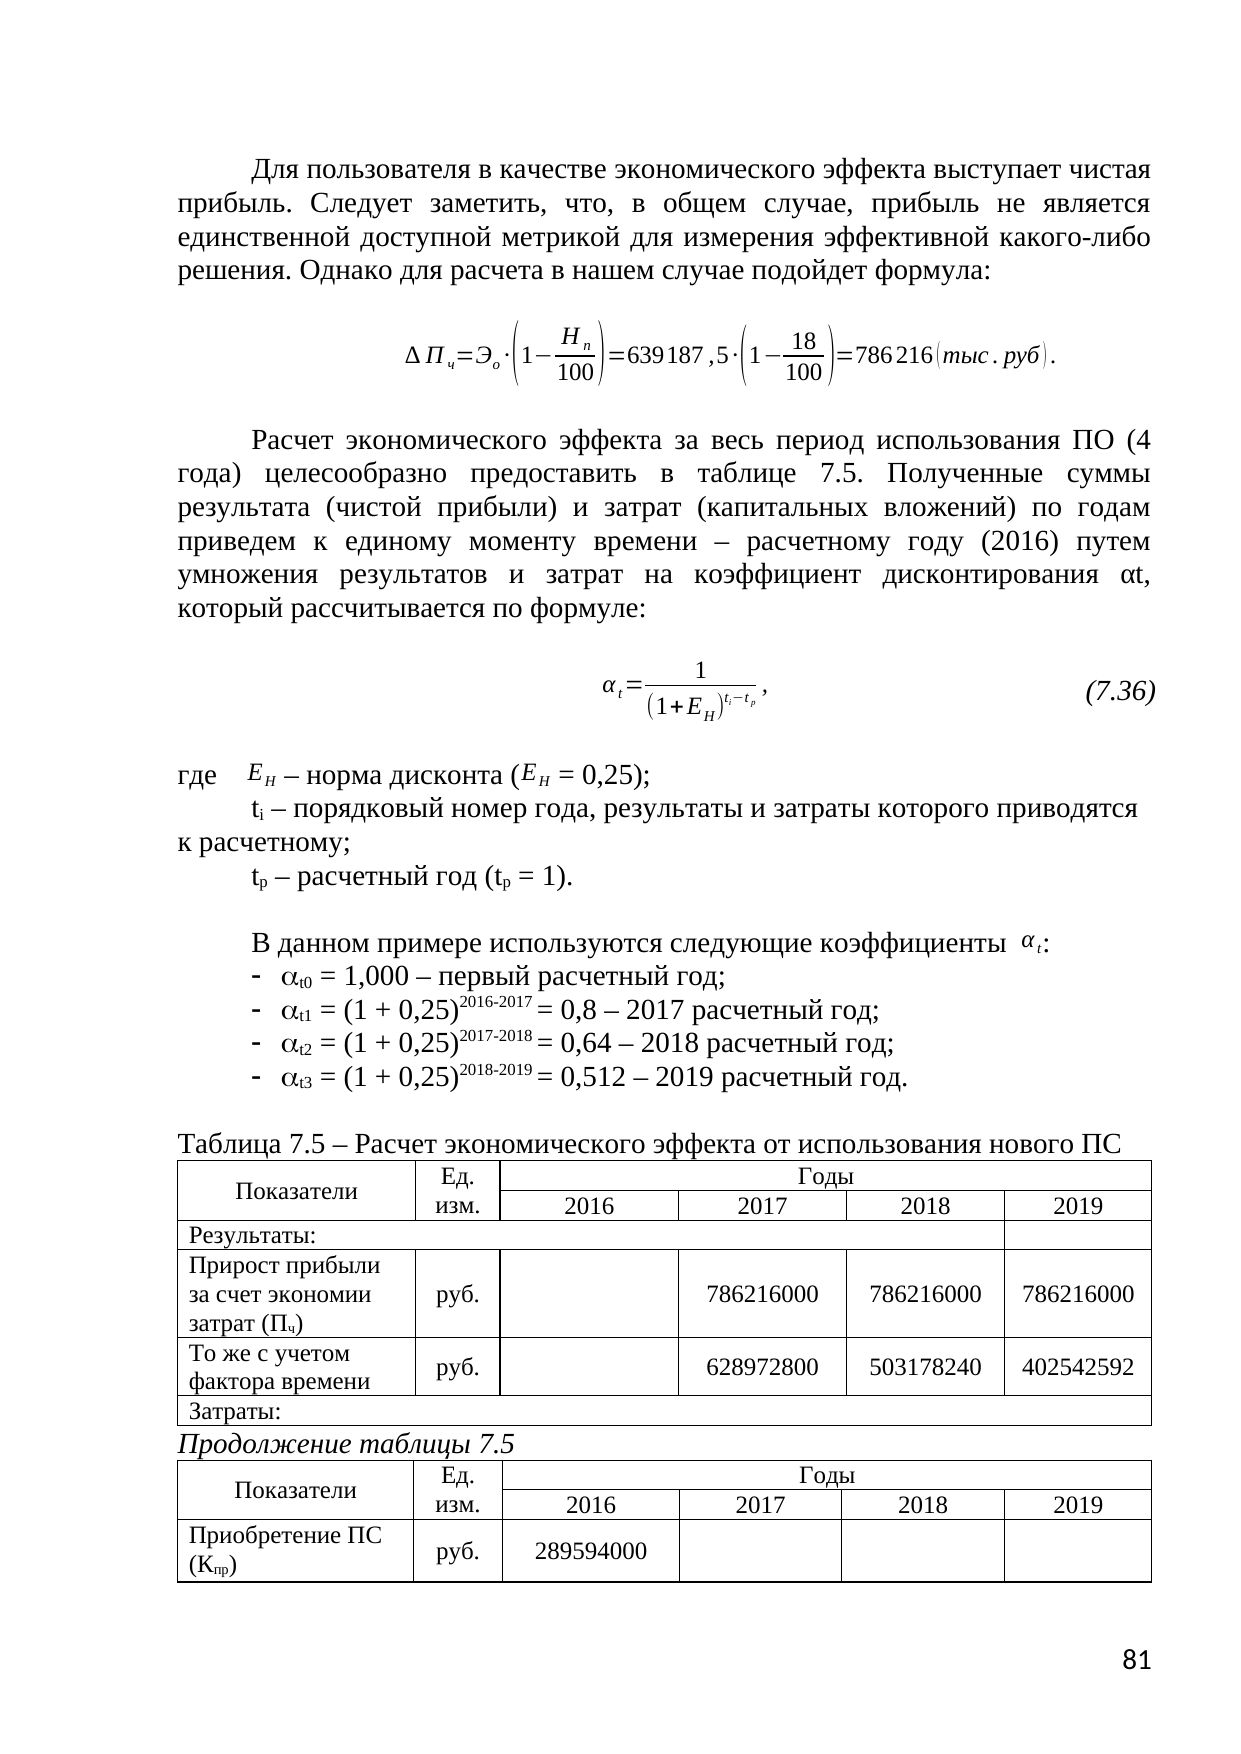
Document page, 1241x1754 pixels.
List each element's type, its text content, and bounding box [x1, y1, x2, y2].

table_cell [1005, 1520, 1151, 1581]
table_header [177, 657, 1059, 723]
table_cell Годы [501, 1161, 1151, 1190]
table_cell 2016 [503, 1490, 679, 1519]
table_cell 503178240 [847, 1338, 1004, 1395]
table_cell руб. [414, 1520, 502, 1581]
table_cell 2016 [501, 1191, 678, 1219]
table_cell Приобретение ПС (Кпр) [178, 1520, 413, 1581]
list t2 = (1 + 0,25)2017-2018 = 0,64 – 2018 расчетный год; [177, 1026, 1152, 1059]
table_cell 289594000 [503, 1520, 679, 1581]
table_cell руб. [416, 1338, 499, 1395]
table_cell Ед. изм. [414, 1461, 502, 1519]
table_cell 2019 [1005, 1490, 1151, 1519]
text В данном примере используются следующие коэффициенты : [177, 925, 1152, 958]
table_cell Ед. изм. [416, 1161, 499, 1219]
table_cell руб. [416, 1250, 499, 1337]
table_cell То же с учетом фактора времени [178, 1338, 415, 1395]
text Расчет экономического эффекта за весь период использования ПО (4 года) целесообразно предоставить в таблице 7.5. Полученные суммы результата (чистой прибыли) и затрат (капитальных вложений) по годам приведем к единому моменту времени – расчетному году (2016) путем умножения результатов и затрат на коэффициент дисконтирования αt, который рассчитывается по формуле: [177, 422, 1152, 623]
text где – норма дисконта ( = 0,25); [177, 757, 1152, 791]
table_cell Прирост прибыли за счет экономии затрат (Пч) [178, 1250, 415, 1337]
table_cell Результаты: [178, 1221, 1004, 1249]
list t0 = 1,000 – первый расчетный год; [177, 958, 1152, 992]
table_cell Годы [503, 1461, 1151, 1489]
table_cell 2017 [679, 1191, 846, 1219]
table_cell [842, 1520, 1004, 1581]
list t1 = (1 + 0,25)2016-2017 = 0,8 – 2017 расчетный год; [177, 992, 1152, 1026]
table_header Таблица 7.5 – Расчет экономического эффекта от использования нового ПС [177, 1126, 1152, 1160]
table_cell Затраты: [178, 1396, 1151, 1425]
table_cell 2018 [847, 1191, 1004, 1219]
table_cell [501, 1338, 678, 1395]
table_cell Показатели [178, 1161, 415, 1219]
table_cell 786216000 [679, 1250, 846, 1337]
text ti – порядковый номер года, результаты и затраты которого приводятся к расчетному; [177, 791, 1152, 858]
table_cell 786216000 [1005, 1250, 1151, 1337]
table_cell Показатели [178, 1461, 413, 1519]
list t3 = (1 + 0,25)2018-2019 = 0,512 – 2019 расчетный год. [177, 1059, 1152, 1093]
table_cell [1005, 1221, 1151, 1249]
table_cell 402542592 [1005, 1338, 1151, 1395]
text Для пользователя в качестве экономического эффекта выступает чистая прибыль. Следует заметить, что, в общем случае, прибыль не является единственной доступной метрикой для измерения эффективной какого-либо решения. Однако для расчета в нашем случае подойдет формула: [177, 152, 1152, 286]
table_cell 2019 [1005, 1191, 1151, 1219]
table_cell 2018 [842, 1490, 1004, 1519]
table_cell 628972800 [679, 1338, 846, 1395]
table_cell [501, 1250, 678, 1337]
table_cell [680, 1520, 841, 1581]
table_cell 2017 [680, 1490, 841, 1519]
text tр – расчетный год (tр = 1). [177, 858, 1152, 891]
table_cell 786216000 [847, 1250, 1004, 1337]
table_cell Продолжение таблицы 7.5 [177, 1426, 1152, 1459]
table_header (7.36) [1060, 657, 1178, 723]
